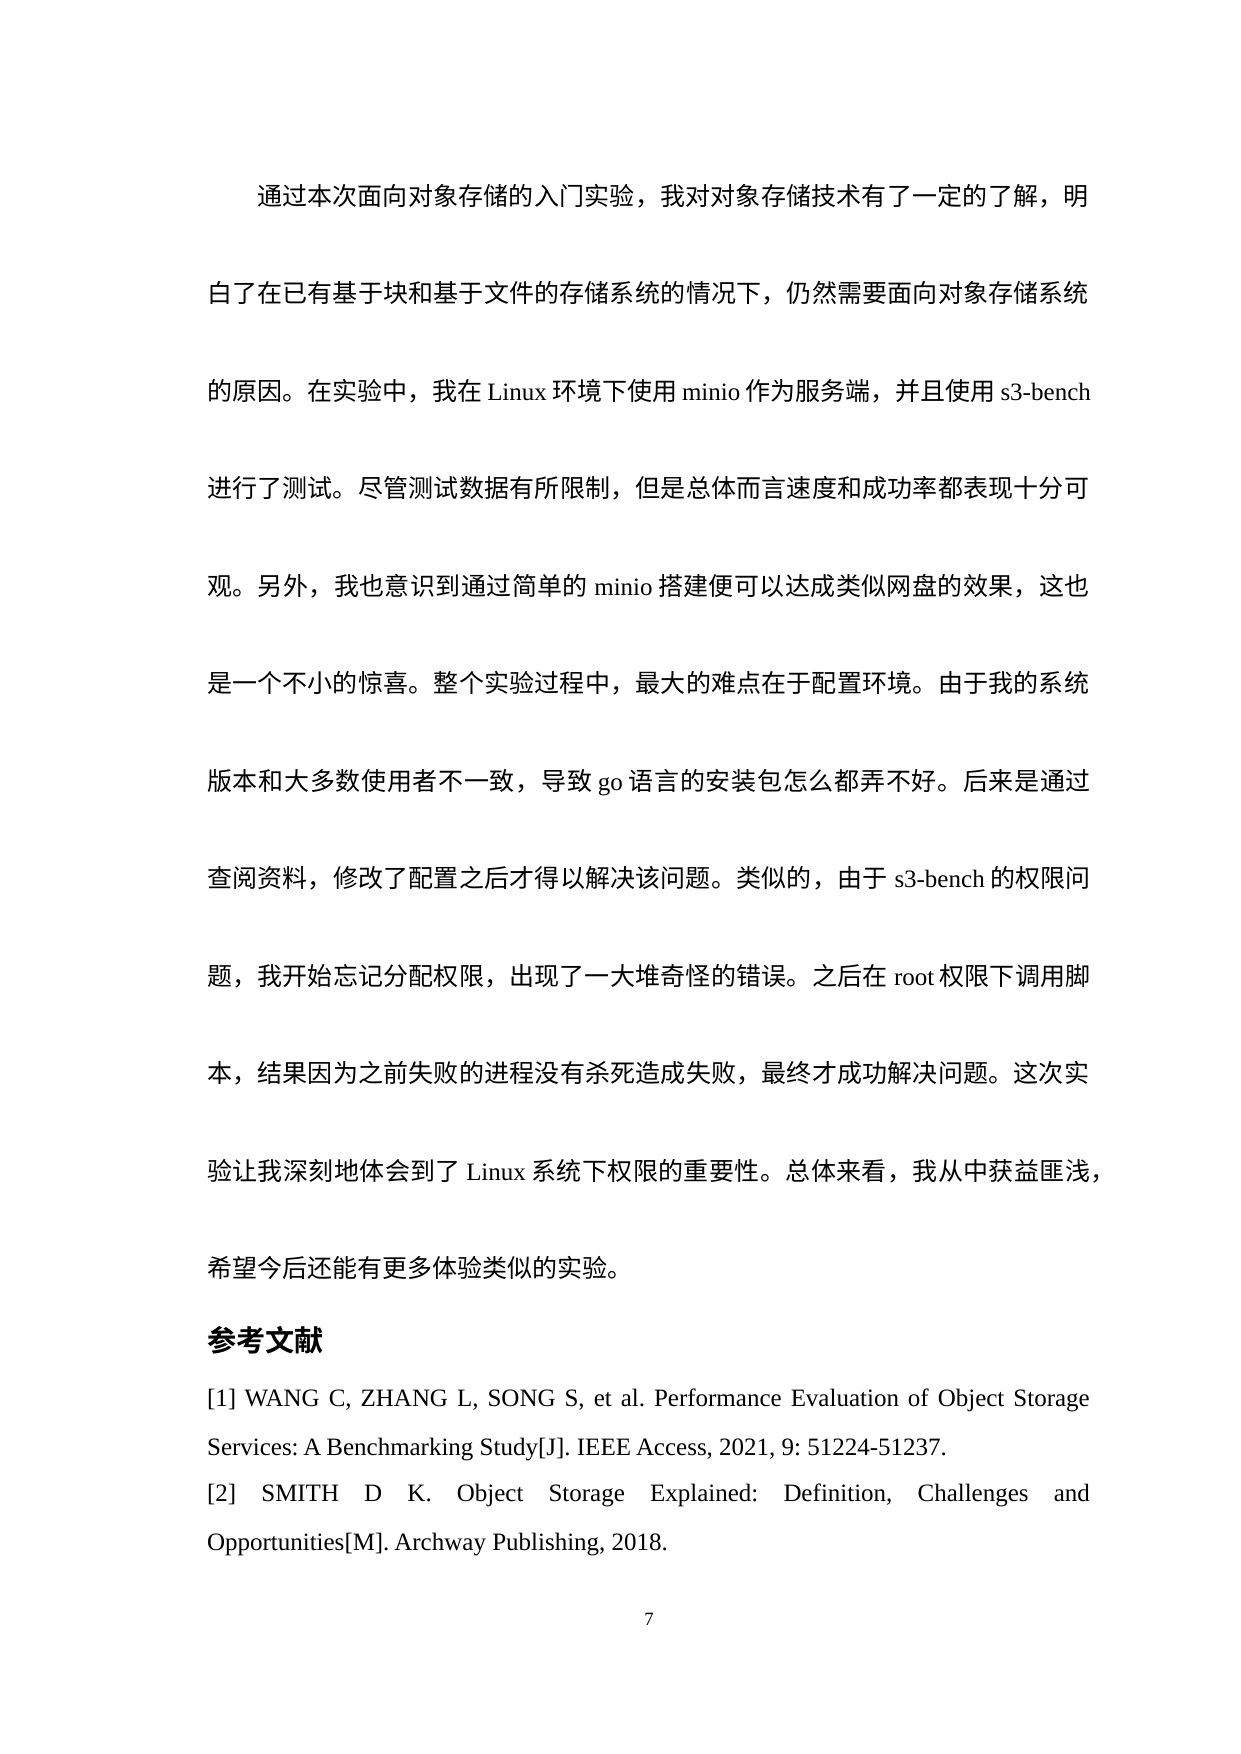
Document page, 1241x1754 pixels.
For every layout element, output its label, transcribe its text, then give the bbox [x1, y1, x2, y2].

text [1] WANG C, ZHANG L, SONG S, et al. Performance Evaluation of Object Storage Services: A Benchmarking Study[J]. IEEE Access, 2021, 9: 51224-51237. [207, 1381, 1091, 1462]
subtitle 参考文献 [207, 1318, 1091, 1360]
text 通过本次面向对象存储的入门实验，我对对象存储技术有了一定的了解，明白了在已有基于块和基于文件的存储系统的情况下，仍然需要面向对象存储系统的原因。在实验中，我在Linux环境下使用minio作为服务端，并且使用s3-bench进行了测试。尽管测试数据有所限制，但是总体而言速度和成功率都表现十分可观。另外，我也意识到通过简单的minio搭建便可以达成类似网盘的效果，这也是一个不小的惊喜。整个实验过程中，最大的难点在于配置环境。由于我的系统版本和大多数使用者不一致，导致go语言的安装包怎么都弄不好。后来是通过查阅资料，修改了配置之后才得以解决该问题。类似的，由于s3-bench的权限问题，我开始忘记分配权限，出现了一大堆奇怪的错误。之后在root权限下调用脚本，结果因为之前失败的进程没有杀死造成失败，最终才成功解决问题。这次实验让我深刻地体会到了Linux系统下权限的重要性。总体来看，我从中获益匪浅，希望今后还能有更多体验类似的实验。 [207, 162, 1091, 1299]
text [2] SMITH D K. Object Storage Explained: Definition, Challenges and Opportunities[M]. Archway Publishing, 2018. [207, 1477, 1091, 1558]
